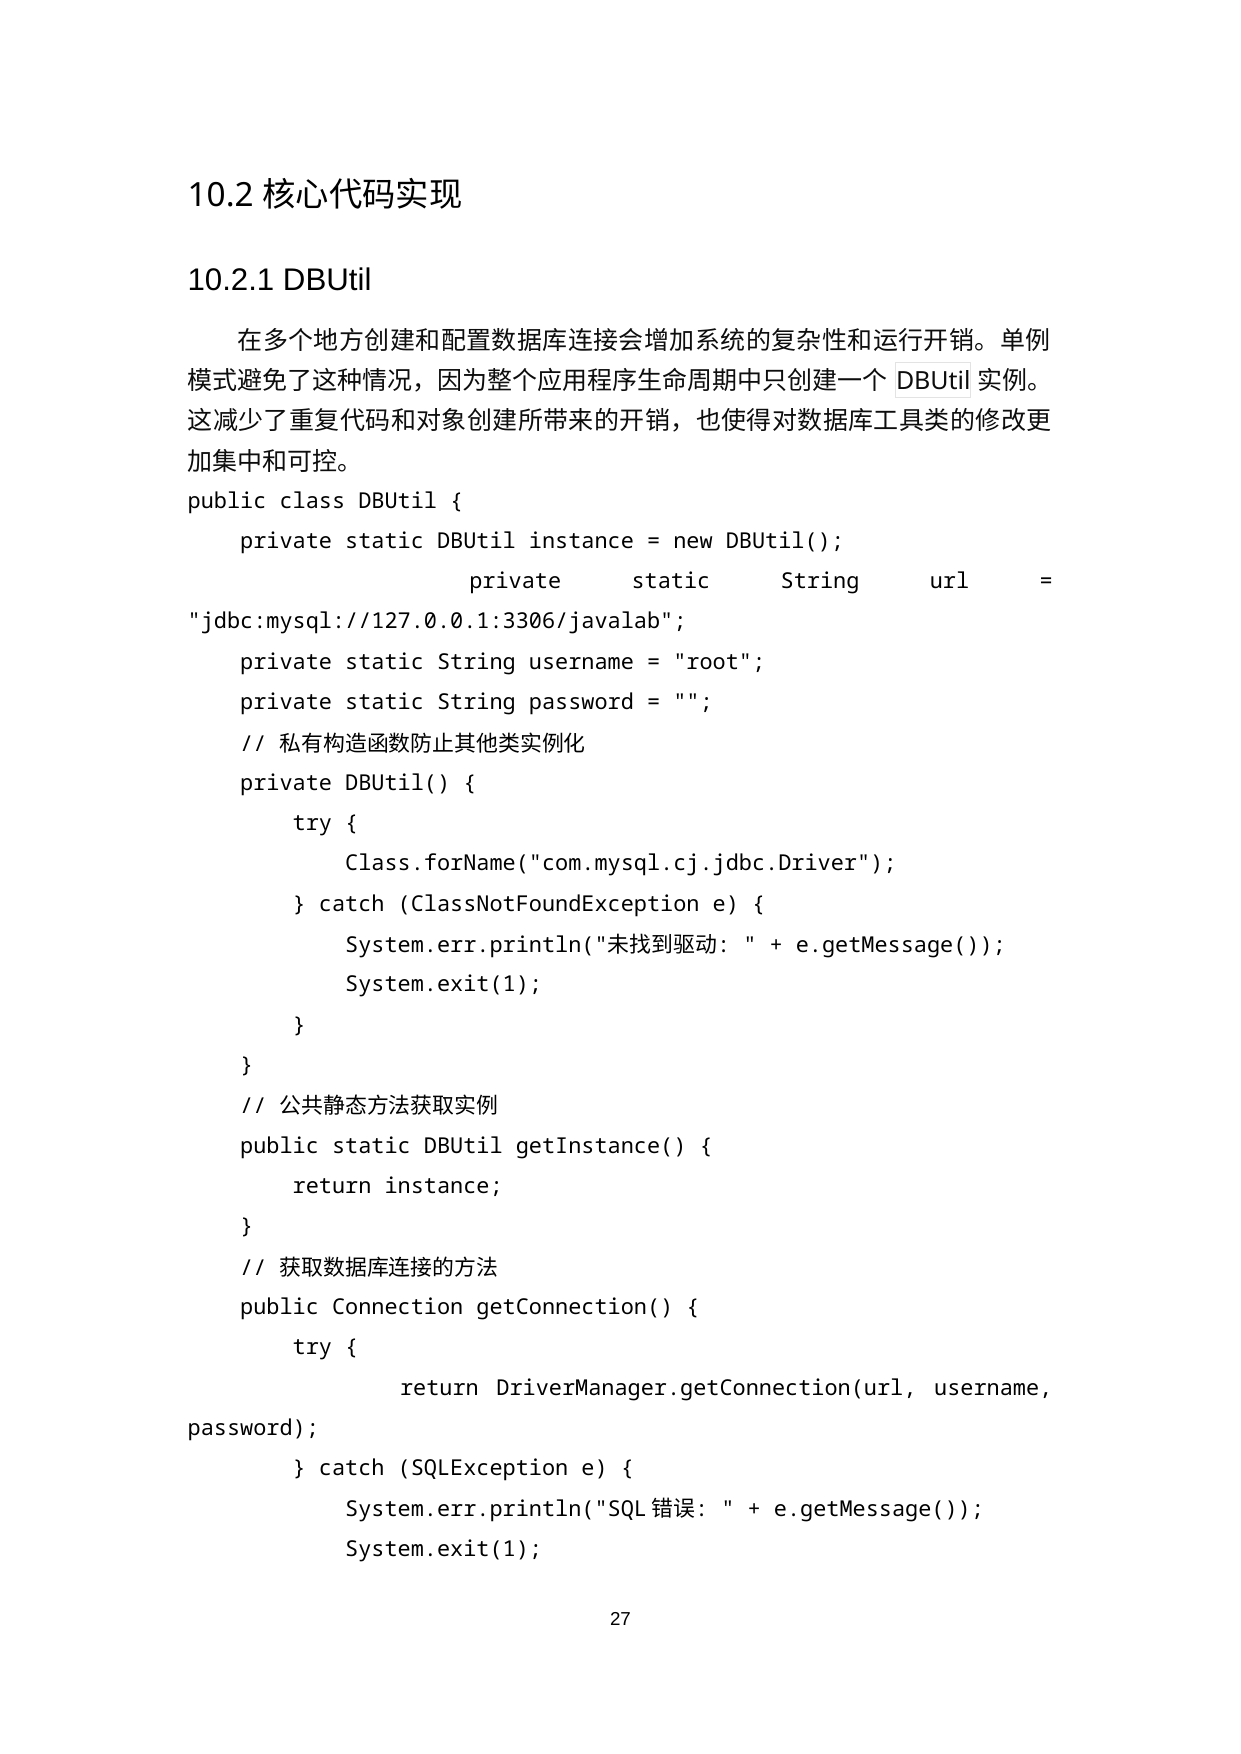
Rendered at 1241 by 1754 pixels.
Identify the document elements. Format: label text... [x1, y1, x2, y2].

text 在多个地方创建和配置数据库连接会增加系统的复杂性和运行开销。单例模式避免了这种情况，因为整个应用程序生命周期中只创建一个 DBUtil 实例。这减少了重复代码和对象创建所带来的开销，也使得对数据库工具类的修改更加集中和可控。 [187, 318, 1053, 479]
subtitle 10.2 核心代码实现 [187, 151, 1053, 232]
subtitle 10.2.1 DBUtil [187, 259, 1053, 299]
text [187, 479, 1053, 1568]
